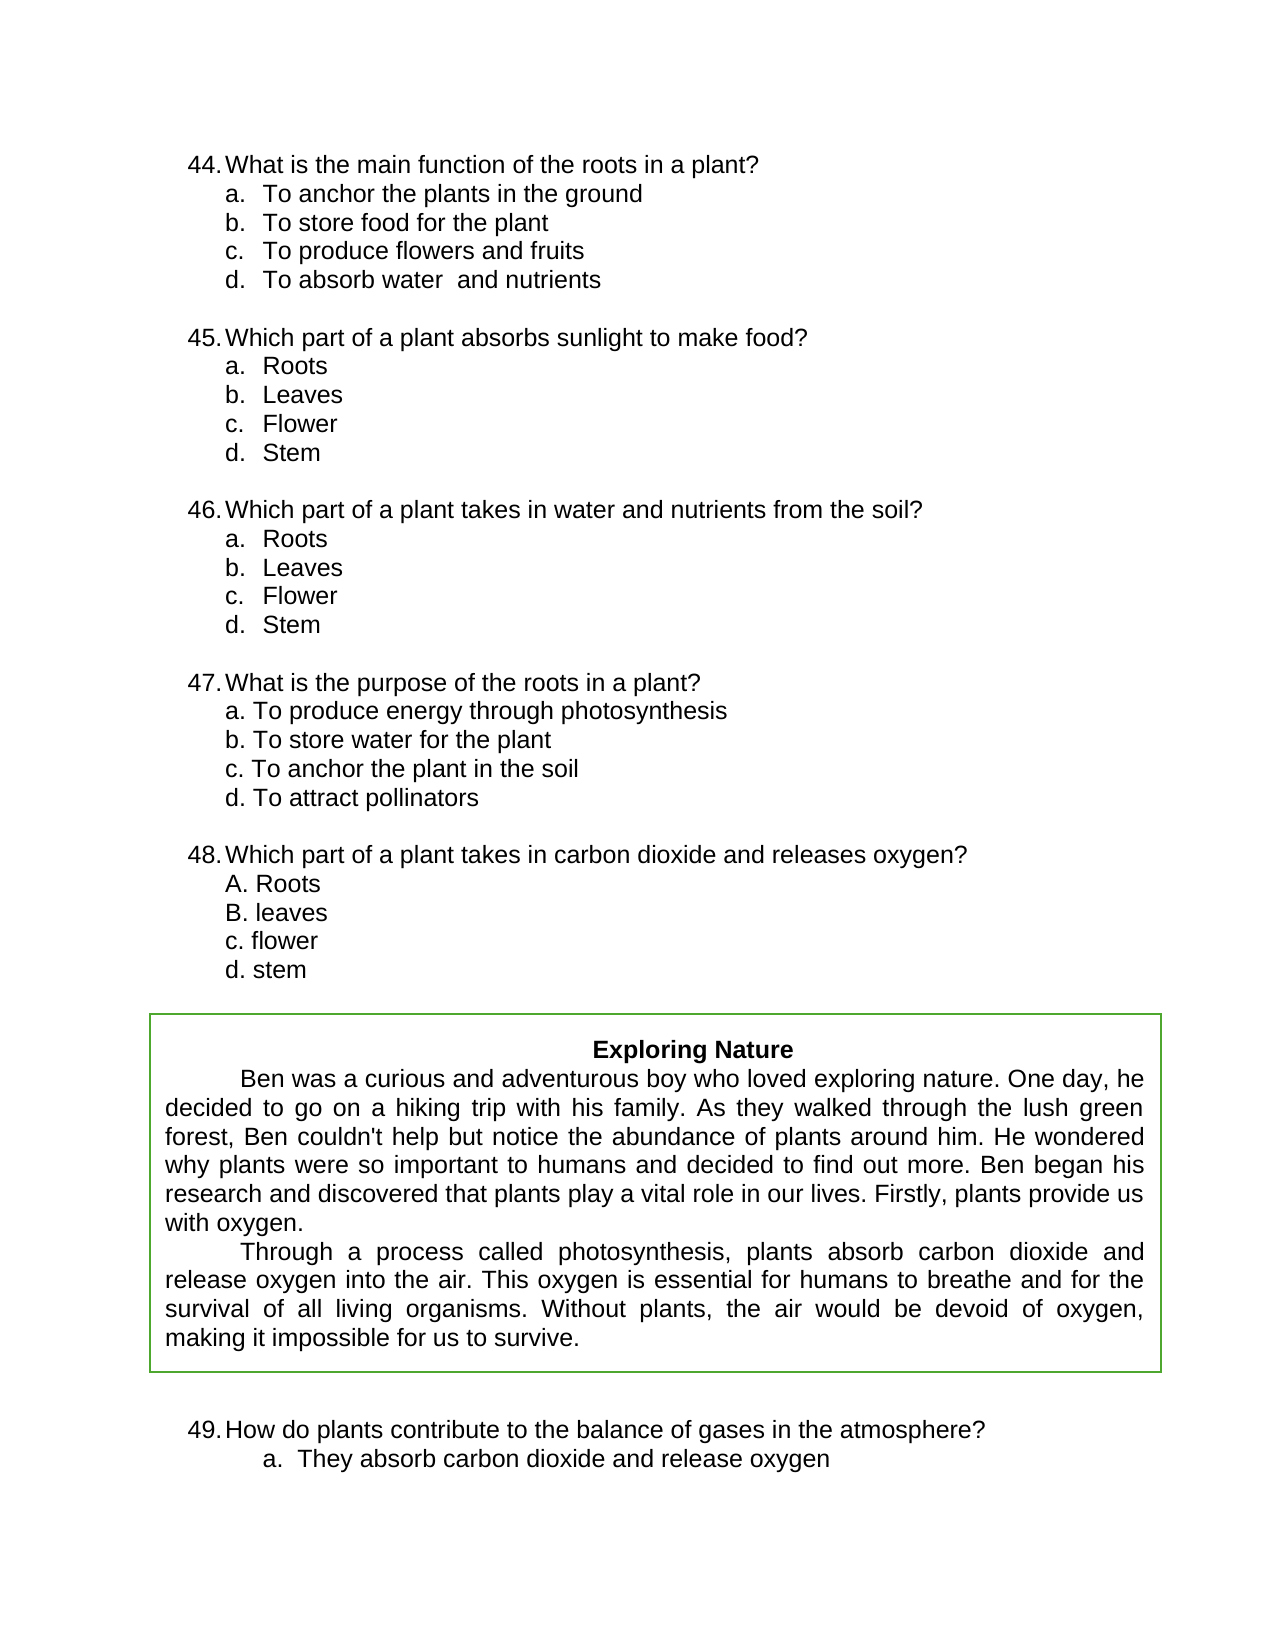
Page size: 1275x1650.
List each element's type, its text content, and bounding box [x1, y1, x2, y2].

list b. To store water for the plant [225, 725, 1125, 754]
list What is the purpose of the roots in a plant? [187, 667, 1125, 696]
list Flower [225, 581, 1125, 610]
list Roots [225, 524, 1125, 552]
list Leaves [225, 380, 1125, 409]
list How do plants contribute to the balance of gases in the atmosphere? [187, 1415, 1125, 1444]
list Which part of a plant takes in water and nutrients from the soil? [187, 495, 1125, 524]
list a. To produce energy through photosynthesis [225, 696, 1125, 725]
list Flower [225, 409, 1125, 437]
list To absorb water and nutrients [225, 265, 1125, 294]
list To anchor the plants in the ground [225, 179, 1125, 207]
text c. To anchor the plant in the soil [225, 754, 1125, 782]
list To store food for the plant [225, 207, 1125, 236]
list d. stem [225, 955, 1125, 984]
list To produce flowers and fruits [225, 236, 1125, 265]
list B. leaves [225, 897, 1125, 926]
list Stem [225, 610, 1125, 639]
list What is the main function of the roots in a plant? [187, 150, 1125, 179]
text d. To attract pollinators [225, 782, 1125, 811]
list Stem [225, 437, 1125, 466]
list Which part of a plant absorbs sunlight to make food? [187, 322, 1125, 351]
list c. flower [225, 926, 1125, 955]
list a. They absorb carbon dioxide and release oxygen [262, 1444, 1125, 1472]
list Roots [225, 351, 1125, 380]
list Leaves [225, 552, 1125, 581]
list Which part of a plant takes in carbon dioxide and releases oxygen? [187, 840, 1125, 869]
list A. Roots [225, 869, 1125, 897]
